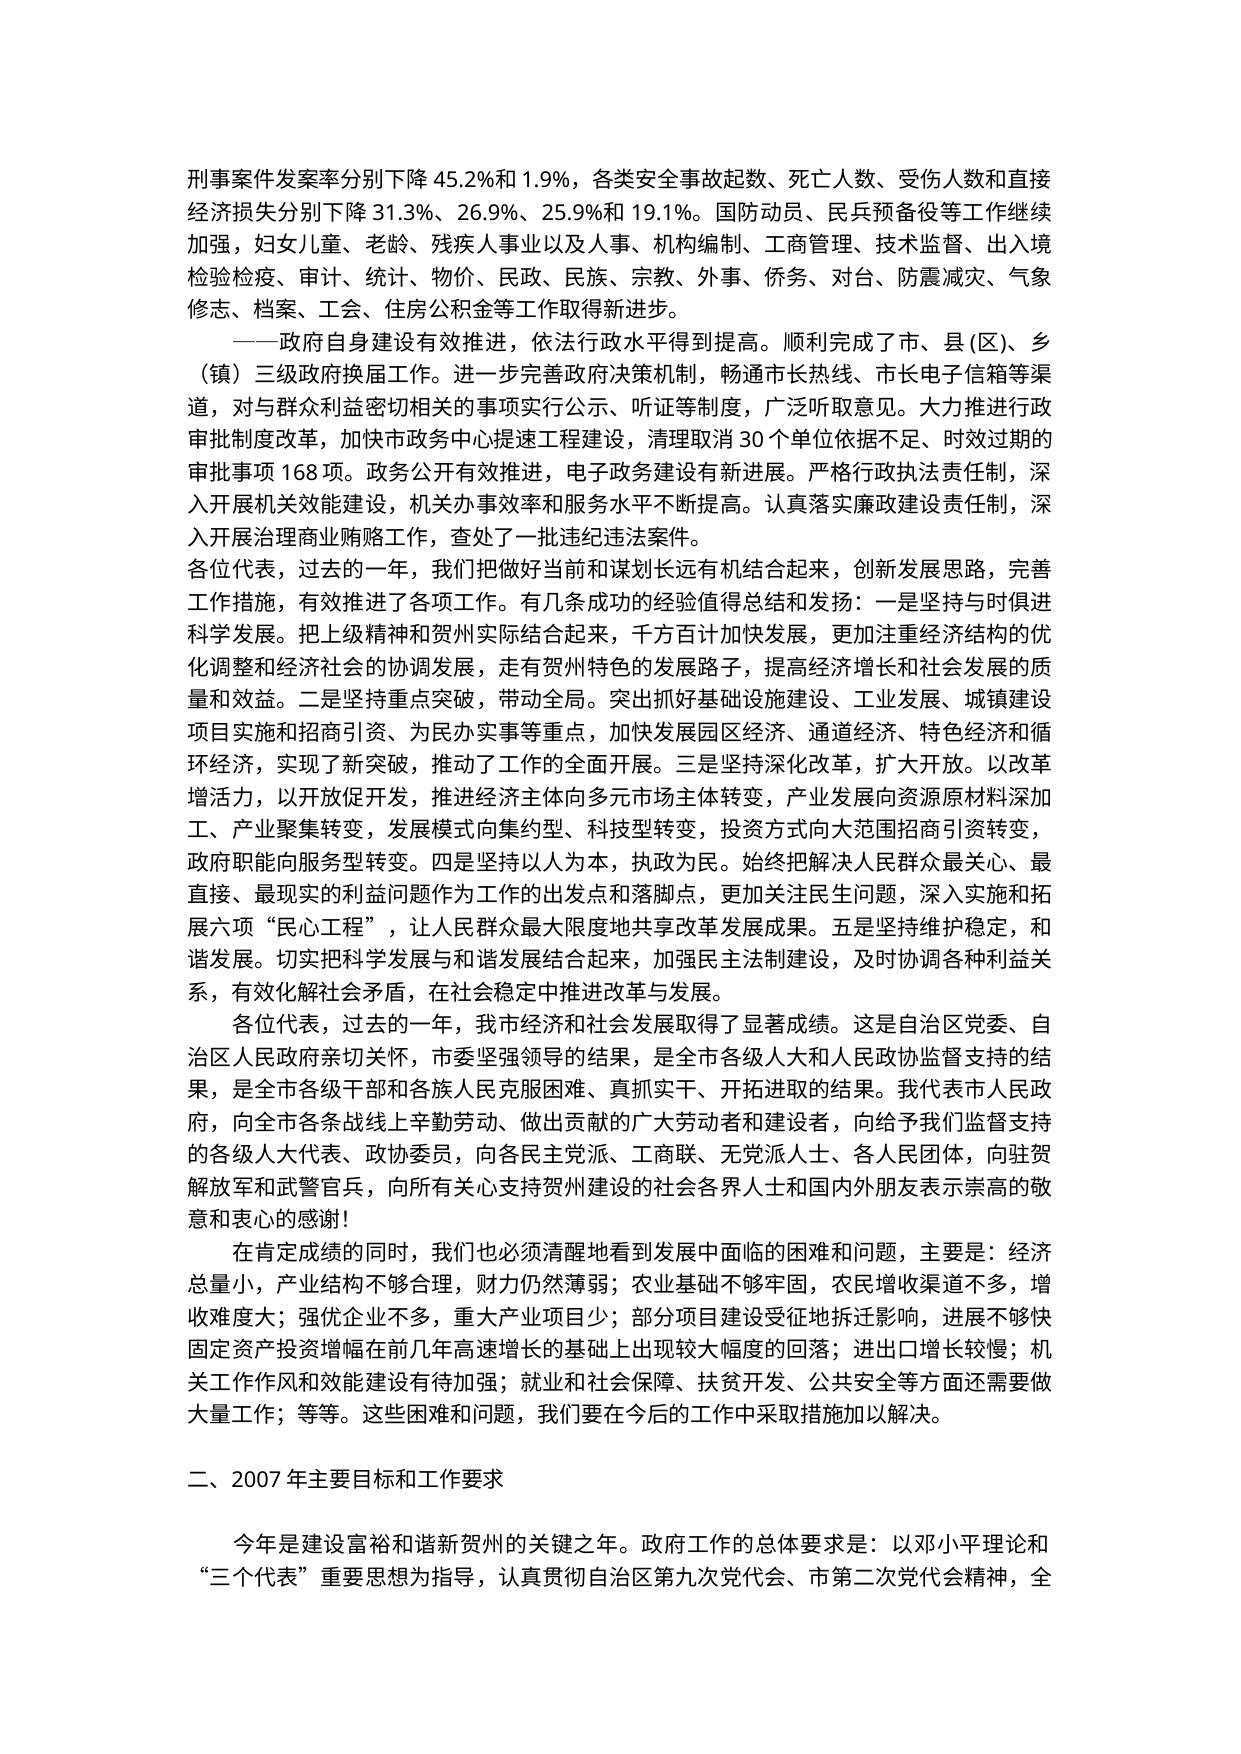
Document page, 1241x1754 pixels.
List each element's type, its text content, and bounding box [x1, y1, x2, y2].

text ──政府自身建设有效推进，依法行政水平得到提高。顺利完成了市、县(区)、乡（镇）三级政府换届工作。进一步完善政府决策机制，畅通市长热线、市长电子信箱等渠道，对与群众利益密切相关的事项实行公示、听证等制度，广泛听取意见。大力推进行政审批制度改革，加快市政务中心提速工程建设，清理取消30个单位依据不足、时效过期的审批事项168项。政务公开有效推进，电子政务建设有新进展。严格行政执法责任制，深入开展机关效能建设，机关办事效率和服务水平不断提高。认真落实廉政建设责任制，深入开展治理商业贿赂工作，查处了一批违纪违法案件。 [187, 324, 1053, 552]
text 在肯定成绩的同时，我们也必须清醒地看到发展中面临的困难和问题，主要是：经济总量小，产业结构不够合理，财力仍然薄弱；农业基础不够牢固，农民增收渠道不多，增收难度大；强优企业不多，重大产业项目少；部分项目建设受征地拆迁影响，进展不够快；固定资产投资增幅在前几年高速增长的基础上出现较大幅度的回落；进出口增长较慢；机关工作作风和效能建设有待加强；就业和社会保障、扶贫开发、公共安全等方面还需要做大量工作；等等。这些困难和问题，我们要在今后的工作中采取措施加以解决。 [187, 1234, 1053, 1429]
text 各位代表，过去的一年，我市经济和社会发展取得了显著成绩。这是自治区党委、自治区人民政府亲切关怀，市委坚强领导的结果，是全市各级人大和人民政协监督支持的结果，是全市各级干部和各族人民克服困难、真抓实干、开拓进取的结果。我代表市人民政府，向全市各条战线上辛勤劳动、做出贡献的广大劳动者和建设者，向给予我们监督支持的各级人大代表、政协委员，向各民主党派、工商联、无党派人士、各人民团体，向驻贺解放军和武警官兵，向所有关心支持贺州建设的社会各界人士和国内外朋友表示崇高的敬意和衷心的感谢！ [187, 1007, 1053, 1234]
text 各位代表，过去的一年，我们把做好当前和谋划长远有机结合起来，创新发展思路，完善工作措施，有效推进了各项工作。有几条成功的经验值得总结和发扬：一是坚持与时俱进，科学发展。把上级精神和贺州实际结合起来，千方百计加快发展，更加注重经济结构的优化调整和经济社会的协调发展，走有贺州特色的发展路子，提高经济增长和社会发展的质量和效益。二是坚持重点突破，带动全局。突出抓好基础设施建设、工业发展、城镇建设、项目实施和招商引资、为民办实事等重点，加快发展园区经济、通道经济、特色经济和循环经济，实现了新突破，推动了工作的全面开展。三是坚持深化改革，扩大开放。以改革增活力，以开放促开发，推进经济主体向多元市场主体转变，产业发展向资源原材料深加工、产业聚集转变，发展模式向集约型、科技型转变，投资方式向大范围招商引资转变，政府职能向服务型转变。四是坚持以人为本，执政为民。始终把解决人民群众最关心、最直接、最现实的利益问题作为工作的出发点和落脚点，更加关注民生问题，深入实施和拓展六项“民心工程”，让人民群众最大限度地共享改革发展成果。五是坚持维护稳定，和谐发展。切实把科学发展与和谐发展结合起来，加强民主法制建设，及时协调各种利益关系，有效化解社会矛盾，在社会稳定中推进改革与发展。 [187, 552, 1053, 1007]
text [187, 162, 1053, 324]
text 二、2007年主要目标和工作要求 [187, 1462, 1053, 1494]
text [187, 1527, 1053, 1592]
